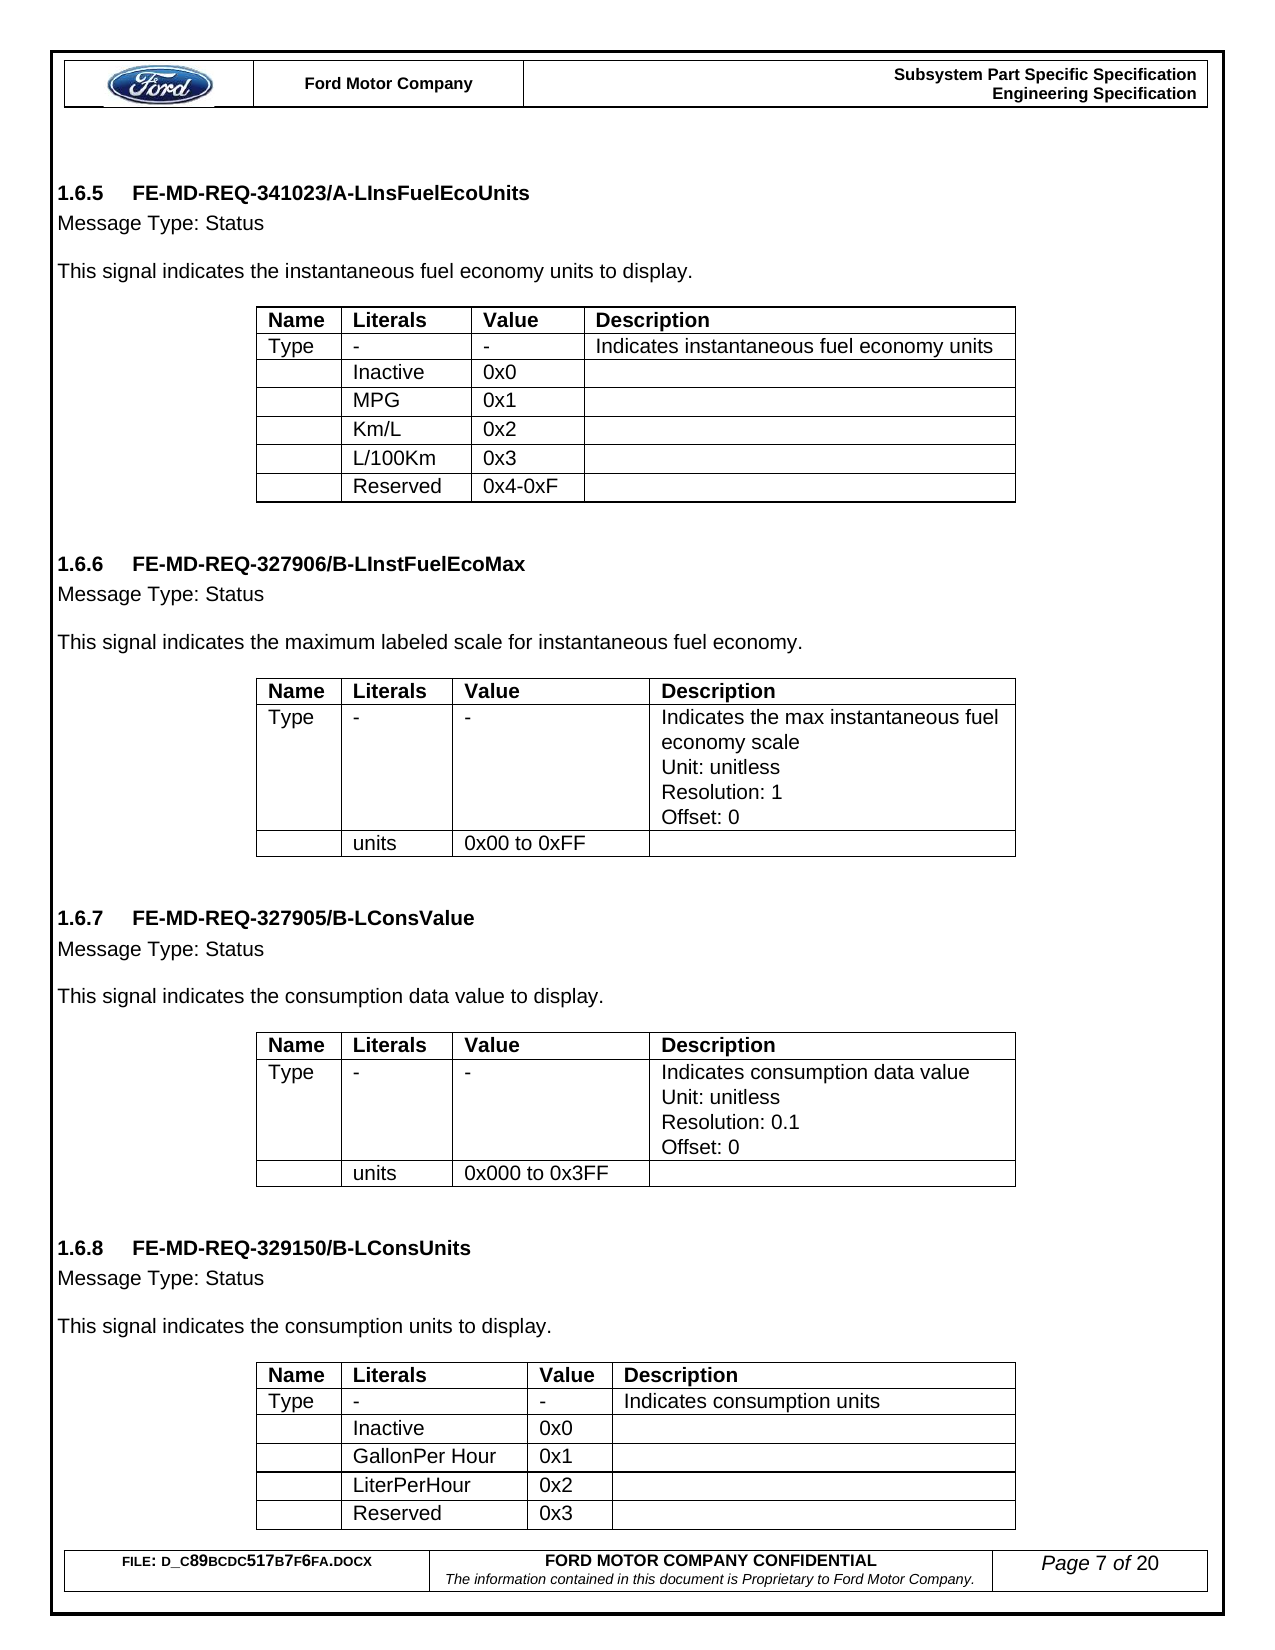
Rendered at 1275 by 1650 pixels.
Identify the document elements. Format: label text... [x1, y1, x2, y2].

table_header Name [257, 679, 341, 703]
table_header Literals [342, 308, 471, 332]
table_cell [585, 445, 1015, 473]
table_cell [613, 1415, 1015, 1443]
table_cell [613, 1501, 1015, 1528]
table_cell - [342, 1389, 527, 1414]
table_cell [257, 831, 341, 856]
table_cell Indicates consumption units [613, 1389, 1015, 1414]
table_cell - [453, 705, 649, 830]
table_cell Indicates the max instantaneous fuel economy scale Unit: unitless Resolution: 1 Offset: 0 [650, 705, 1015, 830]
table_cell - [453, 1060, 649, 1160]
table_cell Type [257, 334, 341, 359]
table_header Value [453, 679, 649, 703]
subtitle FE-MD-REQ-341023/A-LInsFuelEcoUnits [57, 180, 1215, 204]
text This signal indicates the consumption data value to display. [57, 984, 1215, 1008]
table_cell Km/L [342, 417, 471, 444]
table_cell Reserved [342, 1501, 527, 1528]
table_header Value [453, 1033, 649, 1058]
table_header Value [528, 1363, 612, 1388]
table_header Literals [342, 679, 452, 703]
text Message Type: Status [57, 211, 1215, 234]
table_cell [257, 360, 341, 387]
table_cell [257, 1415, 341, 1443]
table_cell 0x3 [472, 445, 584, 473]
table_header Description [650, 679, 1015, 703]
subtitle FE-MD-REQ-327906/B-LInstFuelEcoMax [57, 551, 1215, 575]
table_cell LiterPerHour [342, 1473, 527, 1500]
table_cell [650, 831, 1015, 856]
text This signal indicates the instantaneous fuel economy units to display. [57, 258, 1215, 282]
table_cell 0x0 [472, 360, 584, 387]
table_header Description [650, 1033, 1015, 1058]
table_cell units [342, 831, 452, 856]
table_header Description [585, 308, 1015, 332]
table_cell 0x2 [472, 417, 584, 444]
table_cell [585, 474, 1015, 501]
text Message Type: Status [57, 1266, 1215, 1290]
table_cell [257, 445, 341, 473]
table_cell units [342, 1161, 452, 1186]
table_cell [257, 1161, 341, 1186]
table_cell 0x1 [528, 1444, 612, 1471]
table_cell [585, 360, 1015, 387]
table_cell - [342, 334, 471, 359]
table_cell Type [257, 1060, 341, 1160]
table_cell [257, 1501, 341, 1528]
table_cell - [528, 1389, 612, 1414]
subtitle FE-MD-REQ-327905/B-LConsValue [57, 906, 1215, 930]
table_cell Inactive [342, 360, 471, 387]
text This signal indicates the maximum labeled scale for instantaneous fuel economy. [57, 629, 1215, 653]
table_cell 0x000 to 0x3FF [453, 1161, 649, 1186]
table_cell Reserved [342, 474, 471, 501]
table_cell [257, 388, 341, 416]
table_cell MPG [342, 388, 471, 416]
text This signal indicates the consumption units to display. [57, 1314, 1215, 1338]
table_header Literals [342, 1363, 527, 1388]
table_header Description [613, 1363, 1015, 1388]
picture [103, 61, 215, 107]
table_cell Type [257, 1389, 341, 1414]
text Message Type: Status [57, 936, 1215, 960]
subtitle FE-MD-REQ-329150/B-LConsUnits [57, 1236, 1215, 1260]
table_cell [613, 1444, 1015, 1471]
table_cell Inactive [342, 1415, 527, 1443]
table_cell [613, 1473, 1015, 1500]
table_cell [585, 417, 1015, 444]
table_cell Type [257, 705, 341, 830]
table_cell - [342, 1060, 452, 1160]
table_cell 0x0 [528, 1415, 612, 1443]
table_cell 0x4-0xF [472, 474, 584, 501]
table_cell - [342, 705, 452, 830]
table_cell [257, 1444, 341, 1471]
table_header Name [257, 1363, 341, 1388]
table_cell [650, 1161, 1015, 1186]
table_cell 0x2 [528, 1473, 612, 1500]
table_header Value [472, 308, 584, 332]
table_cell - [472, 334, 584, 359]
table_cell L/100Km [342, 445, 471, 473]
table_cell GallonPer Hour [342, 1444, 527, 1471]
table_header Literals [342, 1033, 452, 1058]
table_cell [257, 474, 341, 501]
table_cell [257, 417, 341, 444]
table_cell Indicates instantaneous fuel economy units [585, 334, 1015, 359]
table_cell 0x3 [528, 1501, 612, 1528]
table_cell Indicates consumption data value Unit: unitless Resolution: 0.1 Offset: 0 [650, 1060, 1015, 1160]
table_cell 0x1 [472, 388, 584, 416]
table_cell 0x00 to 0xFF [453, 831, 649, 856]
table_cell [257, 1473, 341, 1500]
table_header Name [257, 1033, 341, 1058]
table_header Name [257, 308, 341, 332]
text Message Type: Status [57, 582, 1215, 606]
table_cell [585, 388, 1015, 416]
